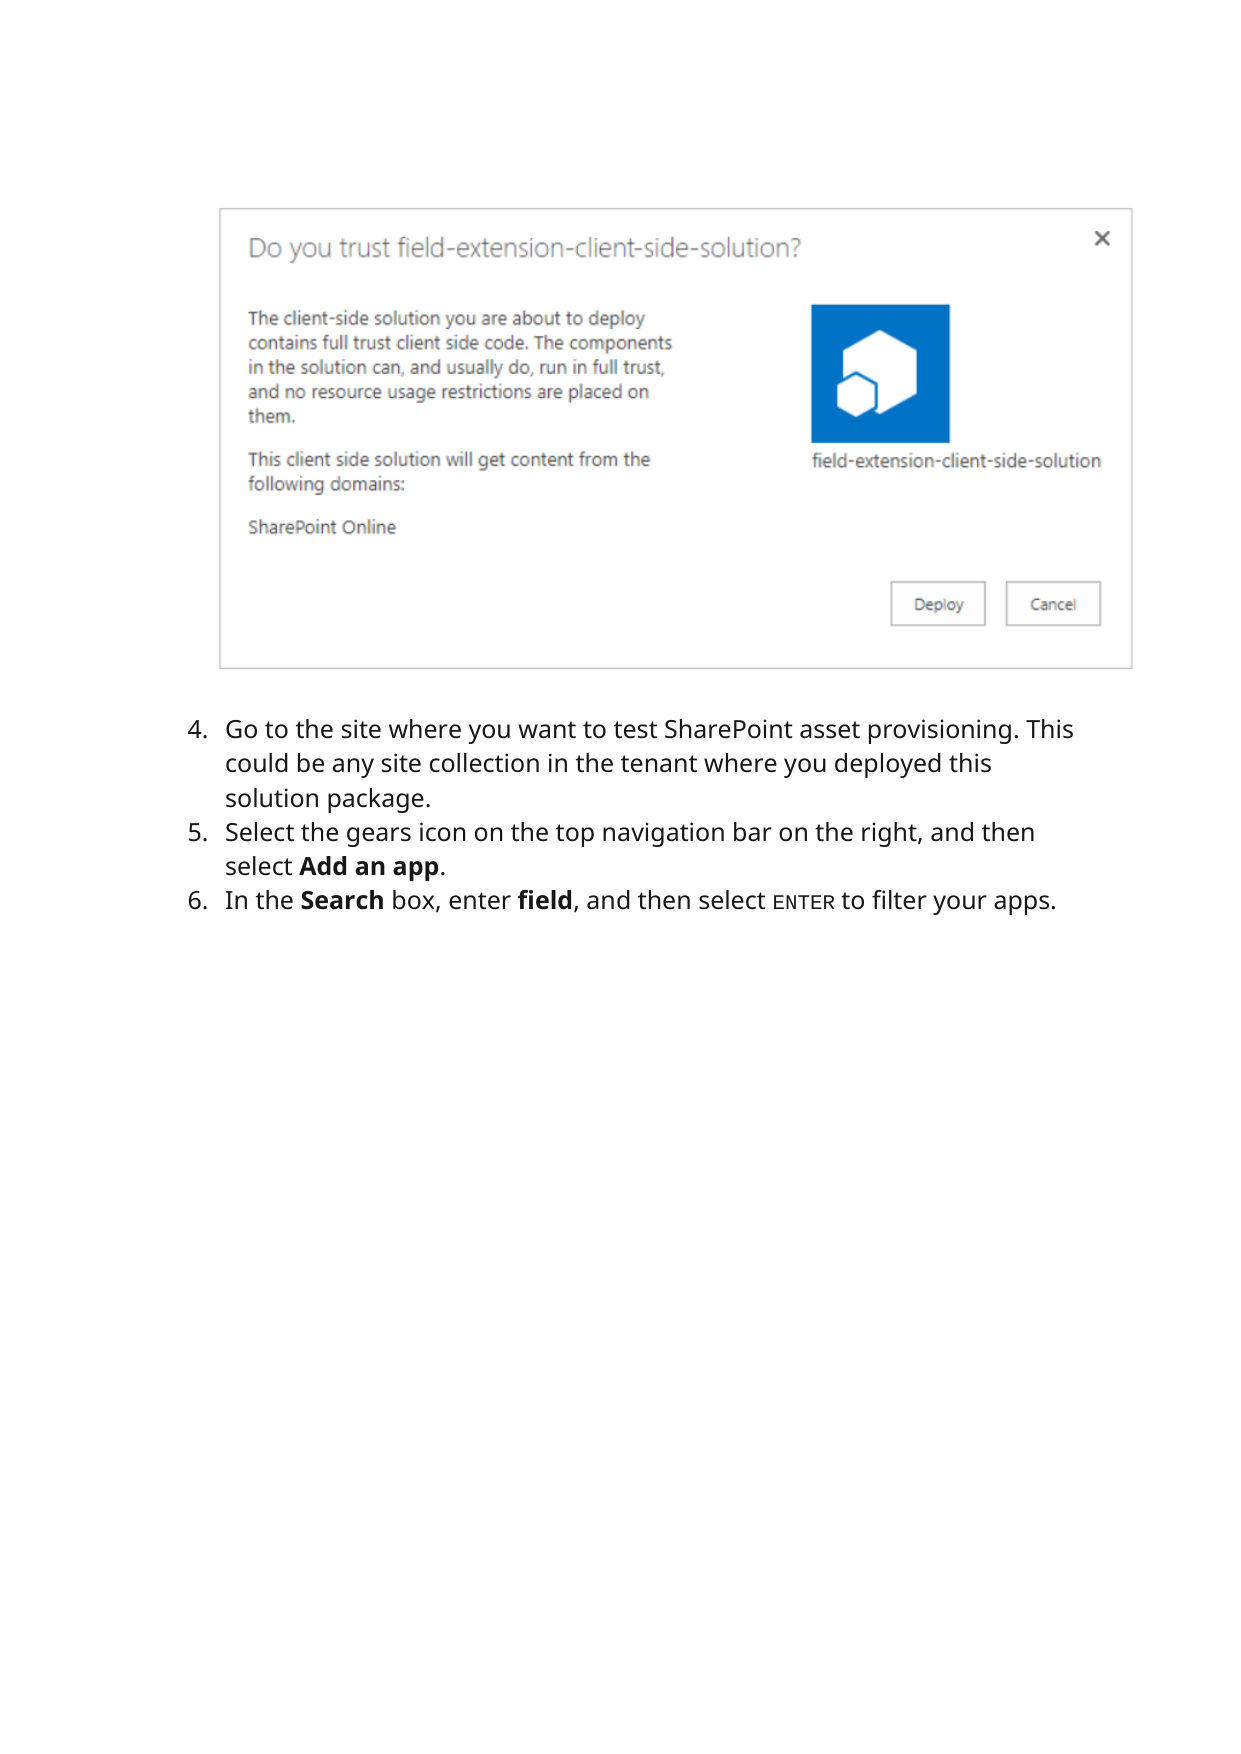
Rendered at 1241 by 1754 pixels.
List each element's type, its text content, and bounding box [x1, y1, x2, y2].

list Go to the site where you want to test SharePoint asset provisioning. This could be any site collection in the tenant where you deployed this solution package. [187, 712, 1090, 814]
list Select the gears icon on the top navigation bar on the right, and then select Add an app. [187, 814, 1090, 882]
picture [209, 200, 1150, 683]
list In the Search box, enter field, and then select ENTER to filter your apps. [187, 882, 1090, 916]
